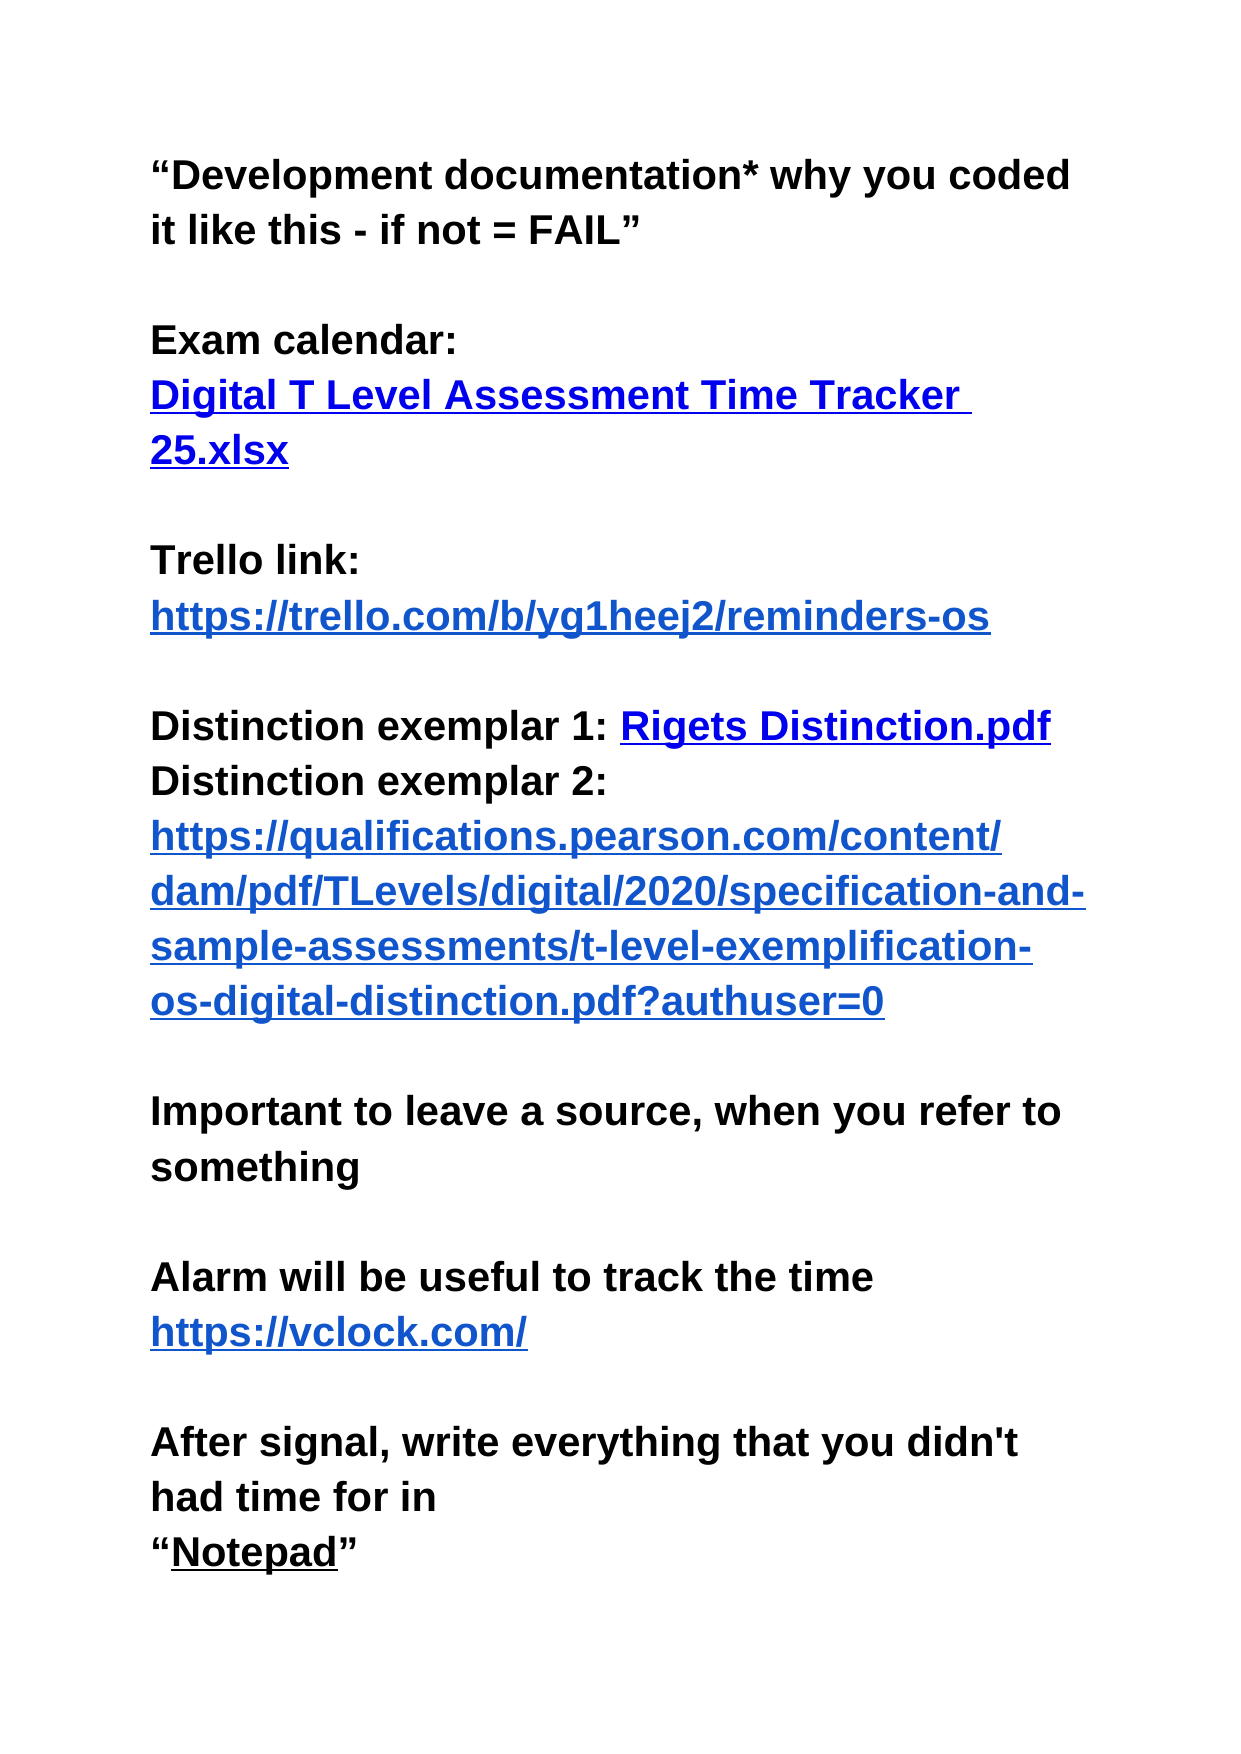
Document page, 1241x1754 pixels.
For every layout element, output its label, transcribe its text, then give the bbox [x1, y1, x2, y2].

text https://trello.com/b/yg1heej2/reminders-os [150, 591, 1090, 639]
text Trello link: [150, 536, 1090, 584]
text After signal, write everything that you didn't had time for in [150, 1417, 1090, 1520]
text “Development documentation* why you coded it like this - if not = FAIL” [150, 150, 1090, 253]
text Alarm will be useful to track the time [150, 1252, 1090, 1300]
text Exam calendar: [150, 315, 1090, 363]
text “Notepad” [150, 1528, 1090, 1576]
text https://qualifications.pearson.com/content/dam/pdf/TLevels/digital/2020/specification-and-sample-assessments/t-level-exemplification-os-digital-distinction.pdf?authuser=0 [150, 811, 1090, 1024]
text Digital T Level Assessment Time Tracker 25.xlsx [150, 370, 1090, 473]
text Important to leave a source, when you refer to something [150, 1087, 1090, 1190]
text Distinction exemplar 1: Rigets Distinction.pdf [150, 701, 1090, 749]
text Distinction exemplar 2: [150, 756, 1090, 804]
text https://vclock.com/ [150, 1307, 1090, 1355]
